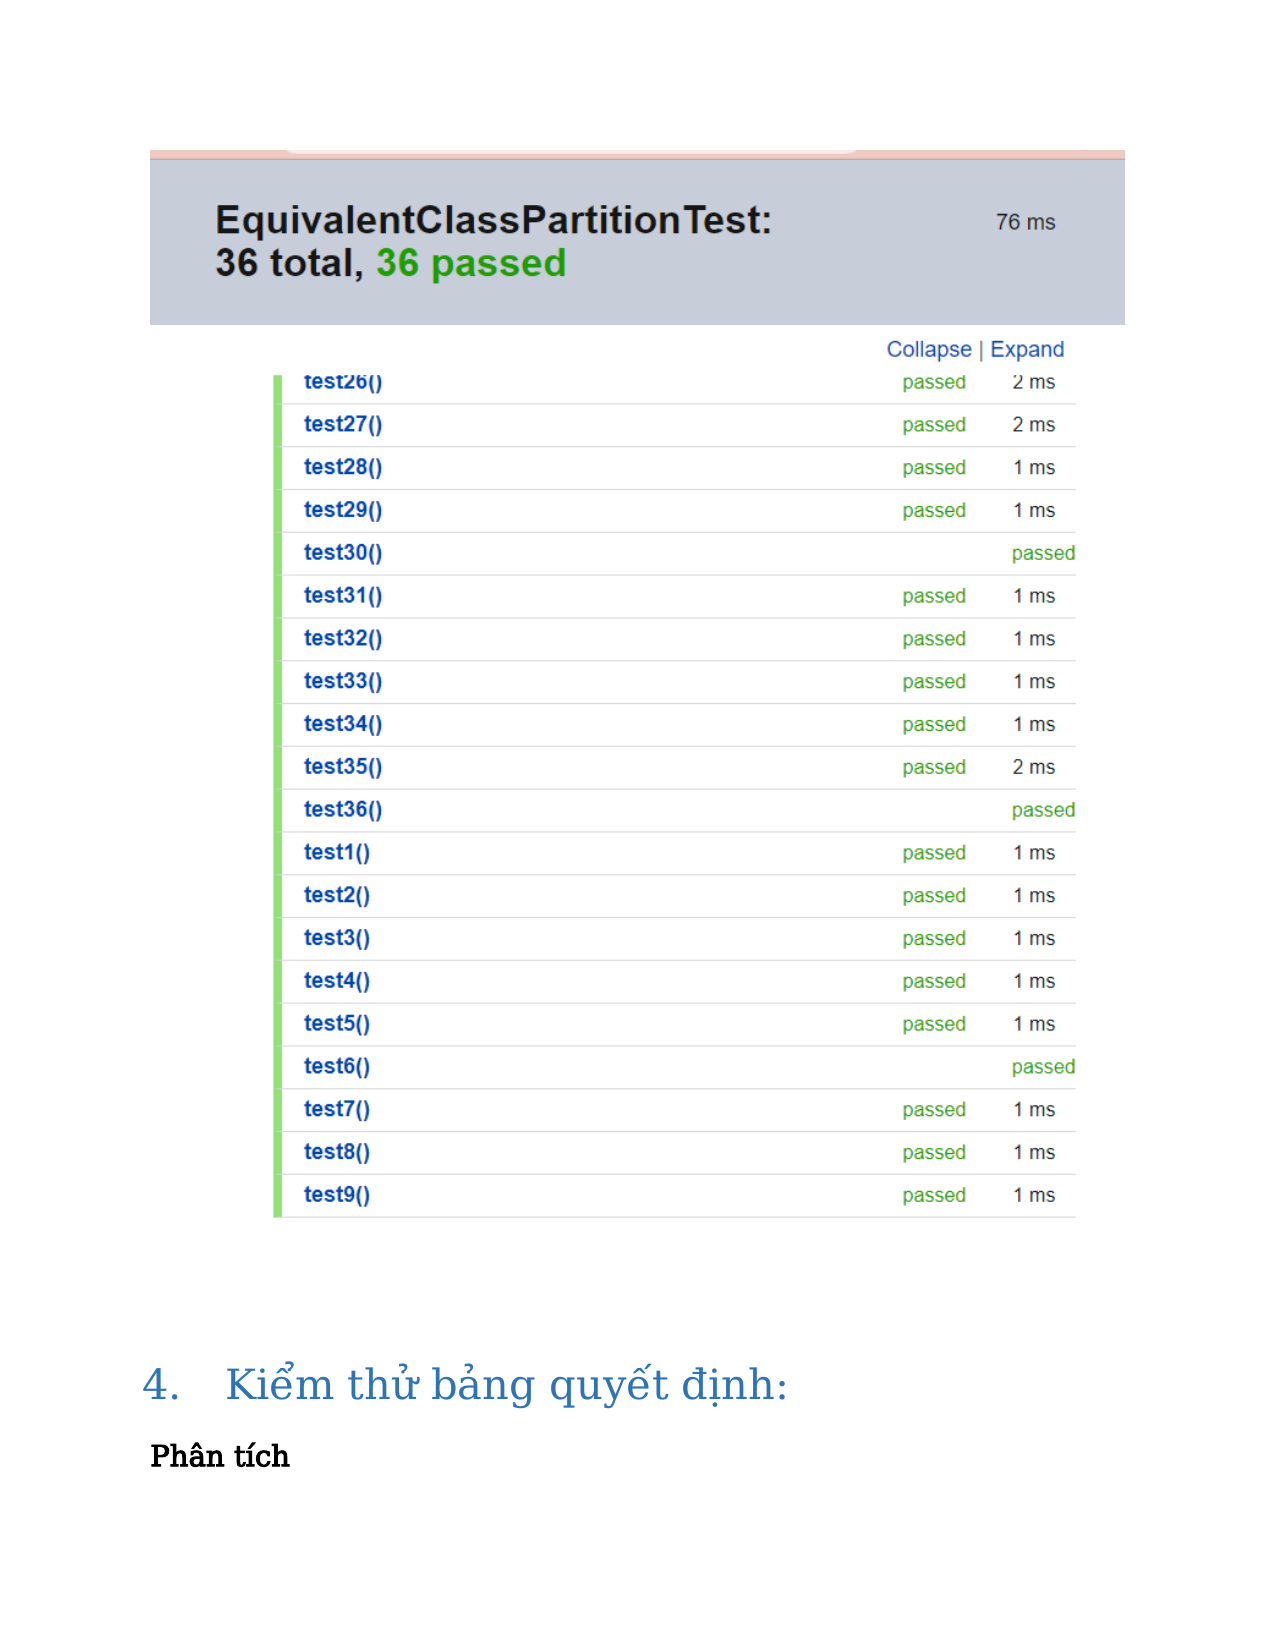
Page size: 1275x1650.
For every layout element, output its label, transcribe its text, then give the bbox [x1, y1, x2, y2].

text Phân tích [150, 1437, 1125, 1472]
subtitle Kiểm thử bảng quyết định: [142, 1358, 1125, 1408]
picture [150, 150, 1125, 1268]
